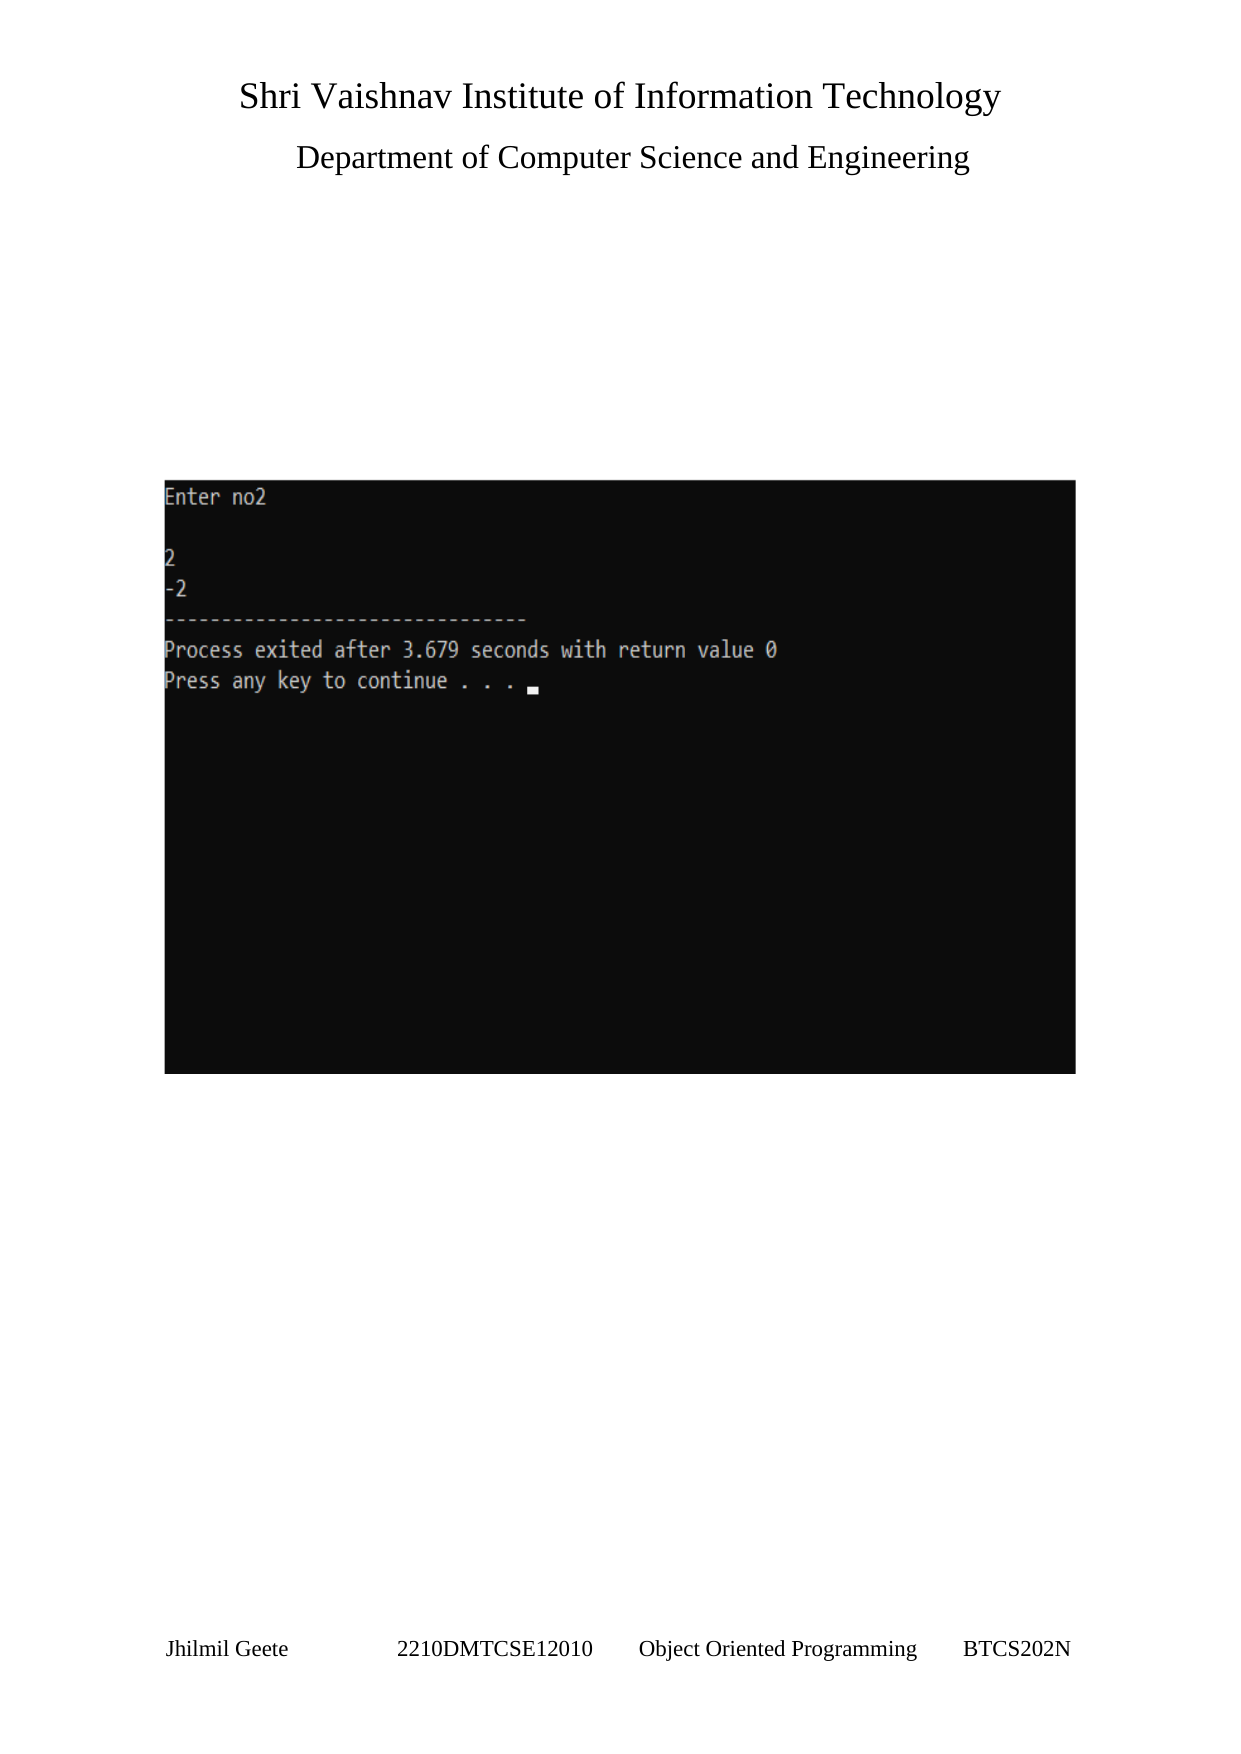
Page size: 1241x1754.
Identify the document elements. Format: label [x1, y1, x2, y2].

picture [164, 479, 1076, 1074]
